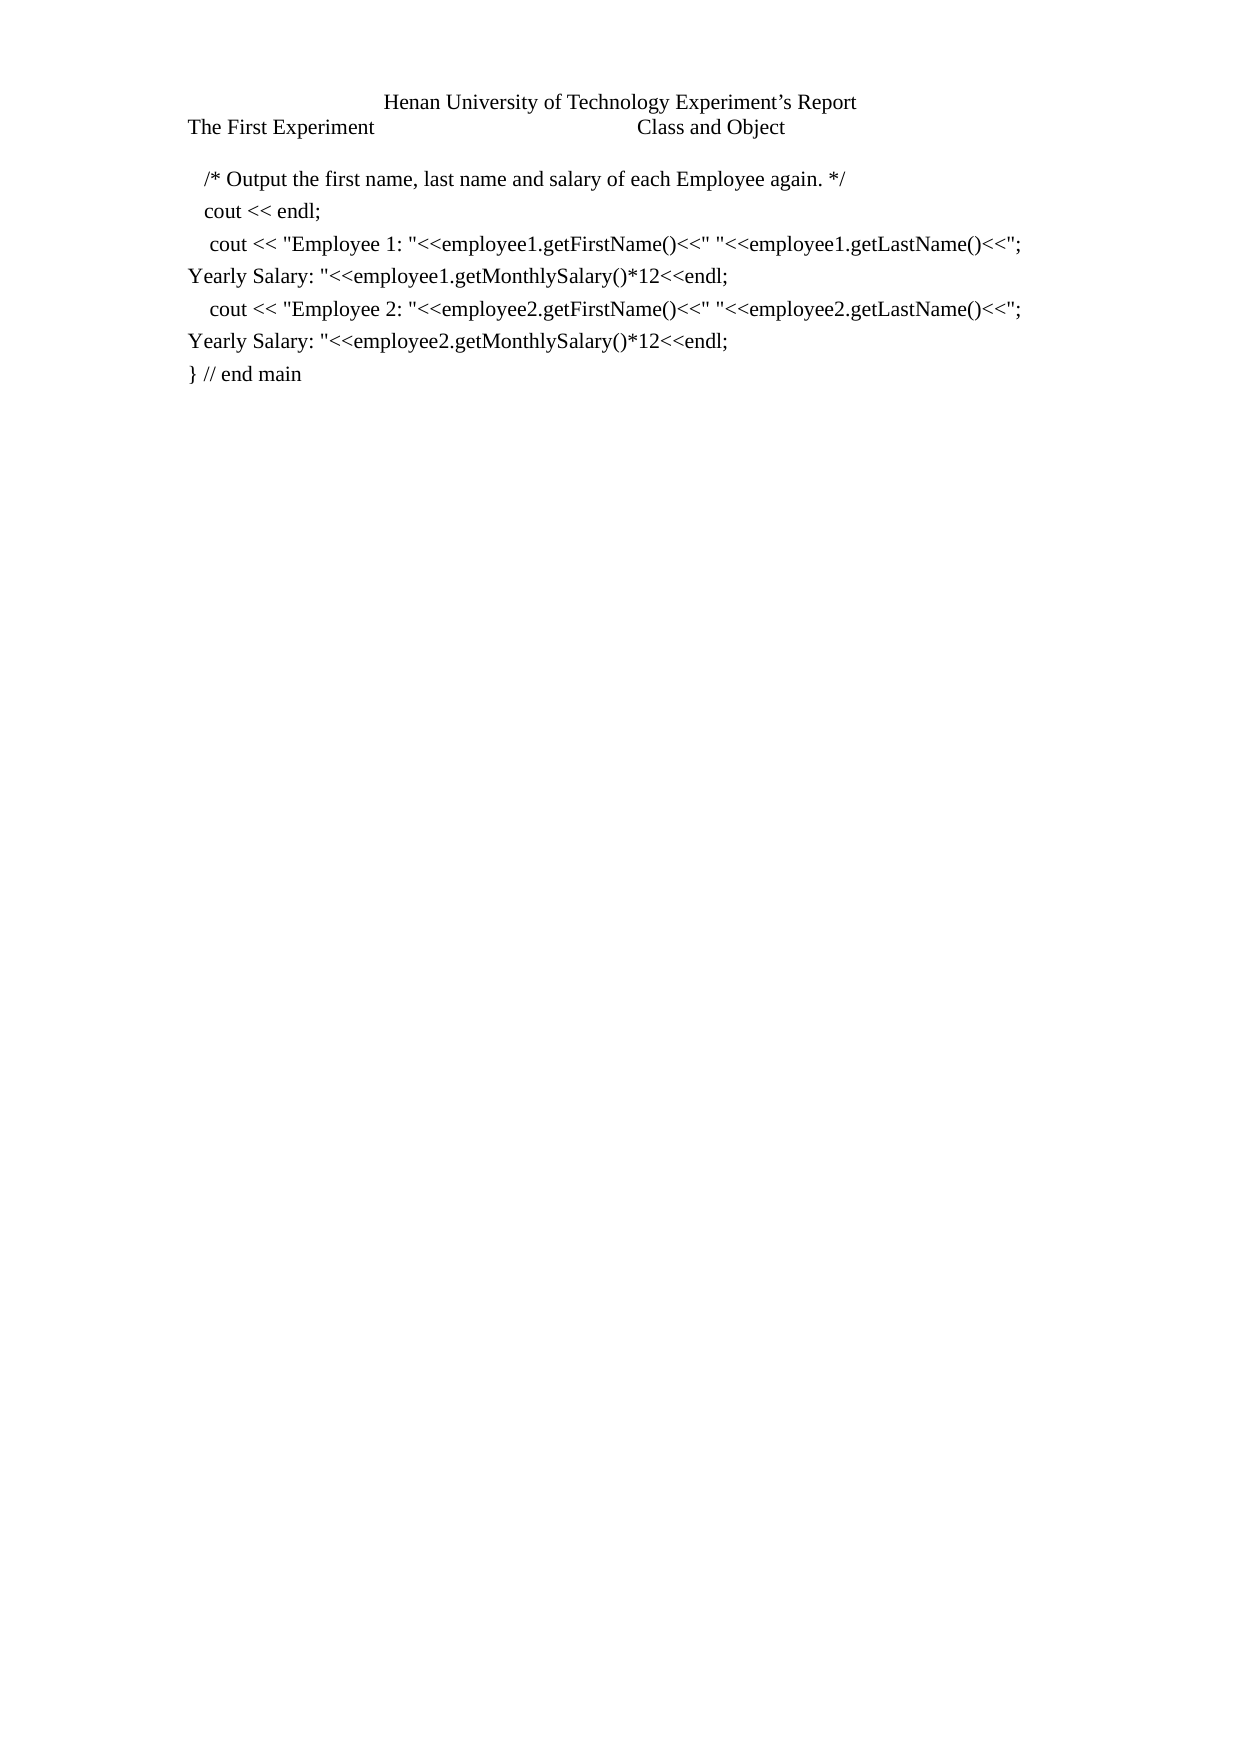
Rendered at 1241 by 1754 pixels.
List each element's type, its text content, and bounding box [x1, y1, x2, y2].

text } // end main [187, 357, 1053, 389]
text cout << "Employee 2: "<<employee2.getFirstName()<<" "<<employee2.getLastName()<<"; Yearly Salary: "<<employee2.getMonthlySalary()*12<<endl; [187, 292, 1053, 357]
text cout << "Employee 1: "<<employee1.getFirstName()<<" "<<employee1.getLastName()<<"; Yearly Salary: "<<employee1.getMonthlySalary()*12<<endl; [187, 227, 1053, 292]
text cout << endl; [187, 194, 1053, 227]
text /* Output the first name, last name and salary of each Employee again. */ [187, 162, 1053, 194]
